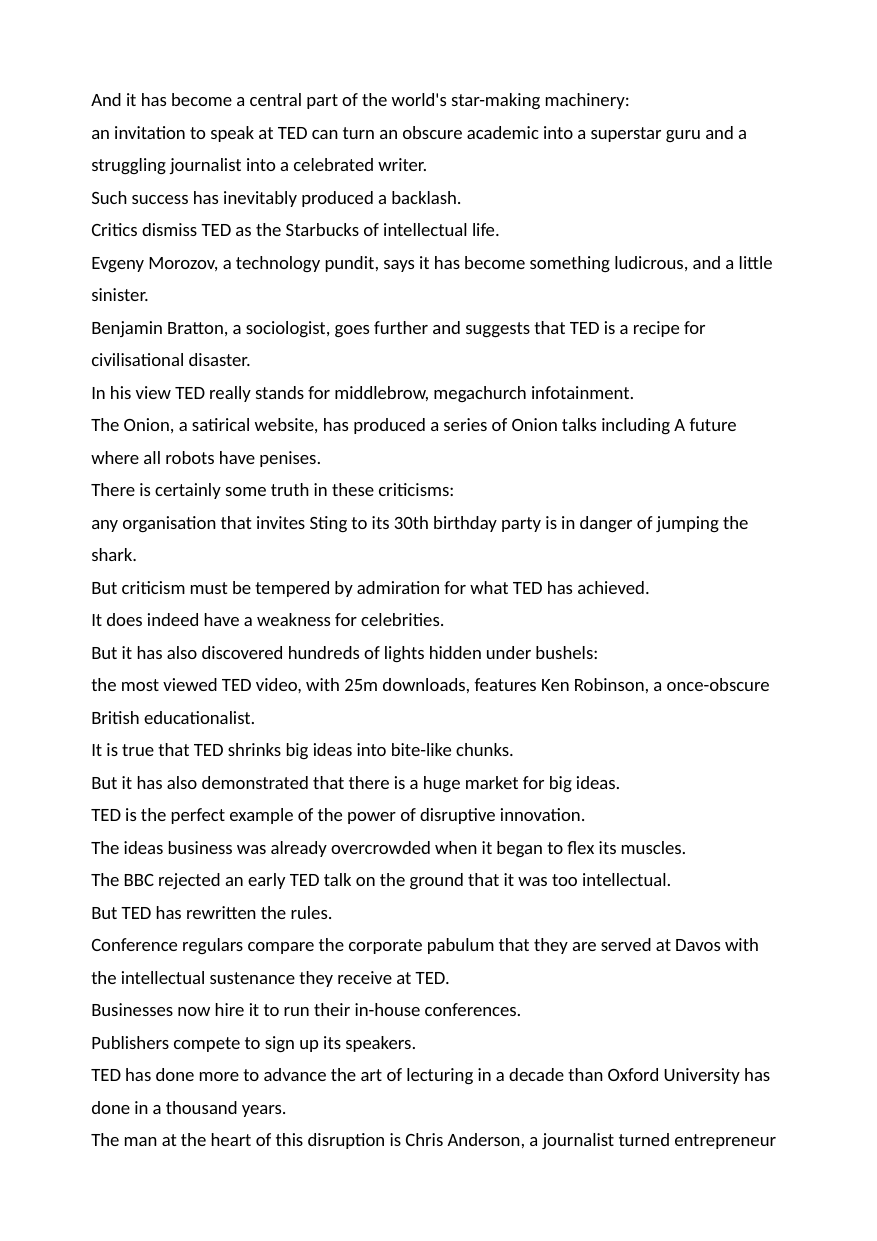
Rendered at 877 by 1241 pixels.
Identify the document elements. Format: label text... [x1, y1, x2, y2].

text any organisation that invites Sting to its 30th birthday party is in danger of jumping the shark. [91, 506, 786, 571]
text The Onion, a satirical website, has produced a series of Onion talks including A future where all robots have penises. [91, 409, 786, 474]
text the most viewed TED video, with 25m downloads, features Ken Robinson, a once-obscure British educationalist. [91, 669, 786, 734]
text But TED has rewritten the rules. [91, 896, 786, 929]
text an invitation to speak at TED can turn an obscure academic into a superstar guru and a struggling journalist into a celebrated writer. [91, 116, 786, 181]
text Publishers compete to sign up its speakers. [91, 1026, 786, 1059]
text TED has done more to advance the art of lecturing in a decade than Oxford University has done in a thousand years. [91, 1059, 786, 1124]
text Benjamin Bratton, a sociologist, goes further and suggests that TED is a recipe for civilisational disaster. [91, 311, 786, 376]
text In his view TED really stands for middlebrow, megachurch infotainment. [91, 376, 786, 409]
text And it has become a central part of the world's star-making machinery: [91, 84, 786, 116]
text There is certainly some truth in these criticisms: [91, 474, 786, 506]
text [91, 1124, 786, 1156]
text But it has also demonstrated that there is a huge market for big ideas. [91, 766, 786, 799]
text Conference regulars compare the corporate pabulum that they are served at Davos with the intellectual sustenance they receive at TED. [91, 929, 786, 994]
text But criticism must be tempered by admiration for what TED has achieved. [91, 571, 786, 604]
text But it has also discovered hundreds of lights hidden under bushels: [91, 636, 786, 669]
text The ideas business was already overcrowded when it began to flex its muscles. [91, 831, 786, 864]
text It does indeed have a weakness for celebrities. [91, 604, 786, 636]
text Critics dismiss TED as the Starbucks of intellectual life. [91, 214, 786, 246]
text The BBC rejected an early TED talk on the ground that it was too intellectual. [91, 864, 786, 896]
text Businesses now hire it to run their in-house conferences. [91, 994, 786, 1026]
text It is true that TED shrinks big ideas into bite-like chunks. [91, 734, 786, 766]
text Evgeny Morozov, a technology pundit, says it has become something ludicrous, and a little sinister. [91, 246, 786, 311]
text TED is the perfect example of the power of disruptive innovation. [91, 799, 786, 831]
text Such success has inevitably produced a backlash. [91, 181, 786, 214]
